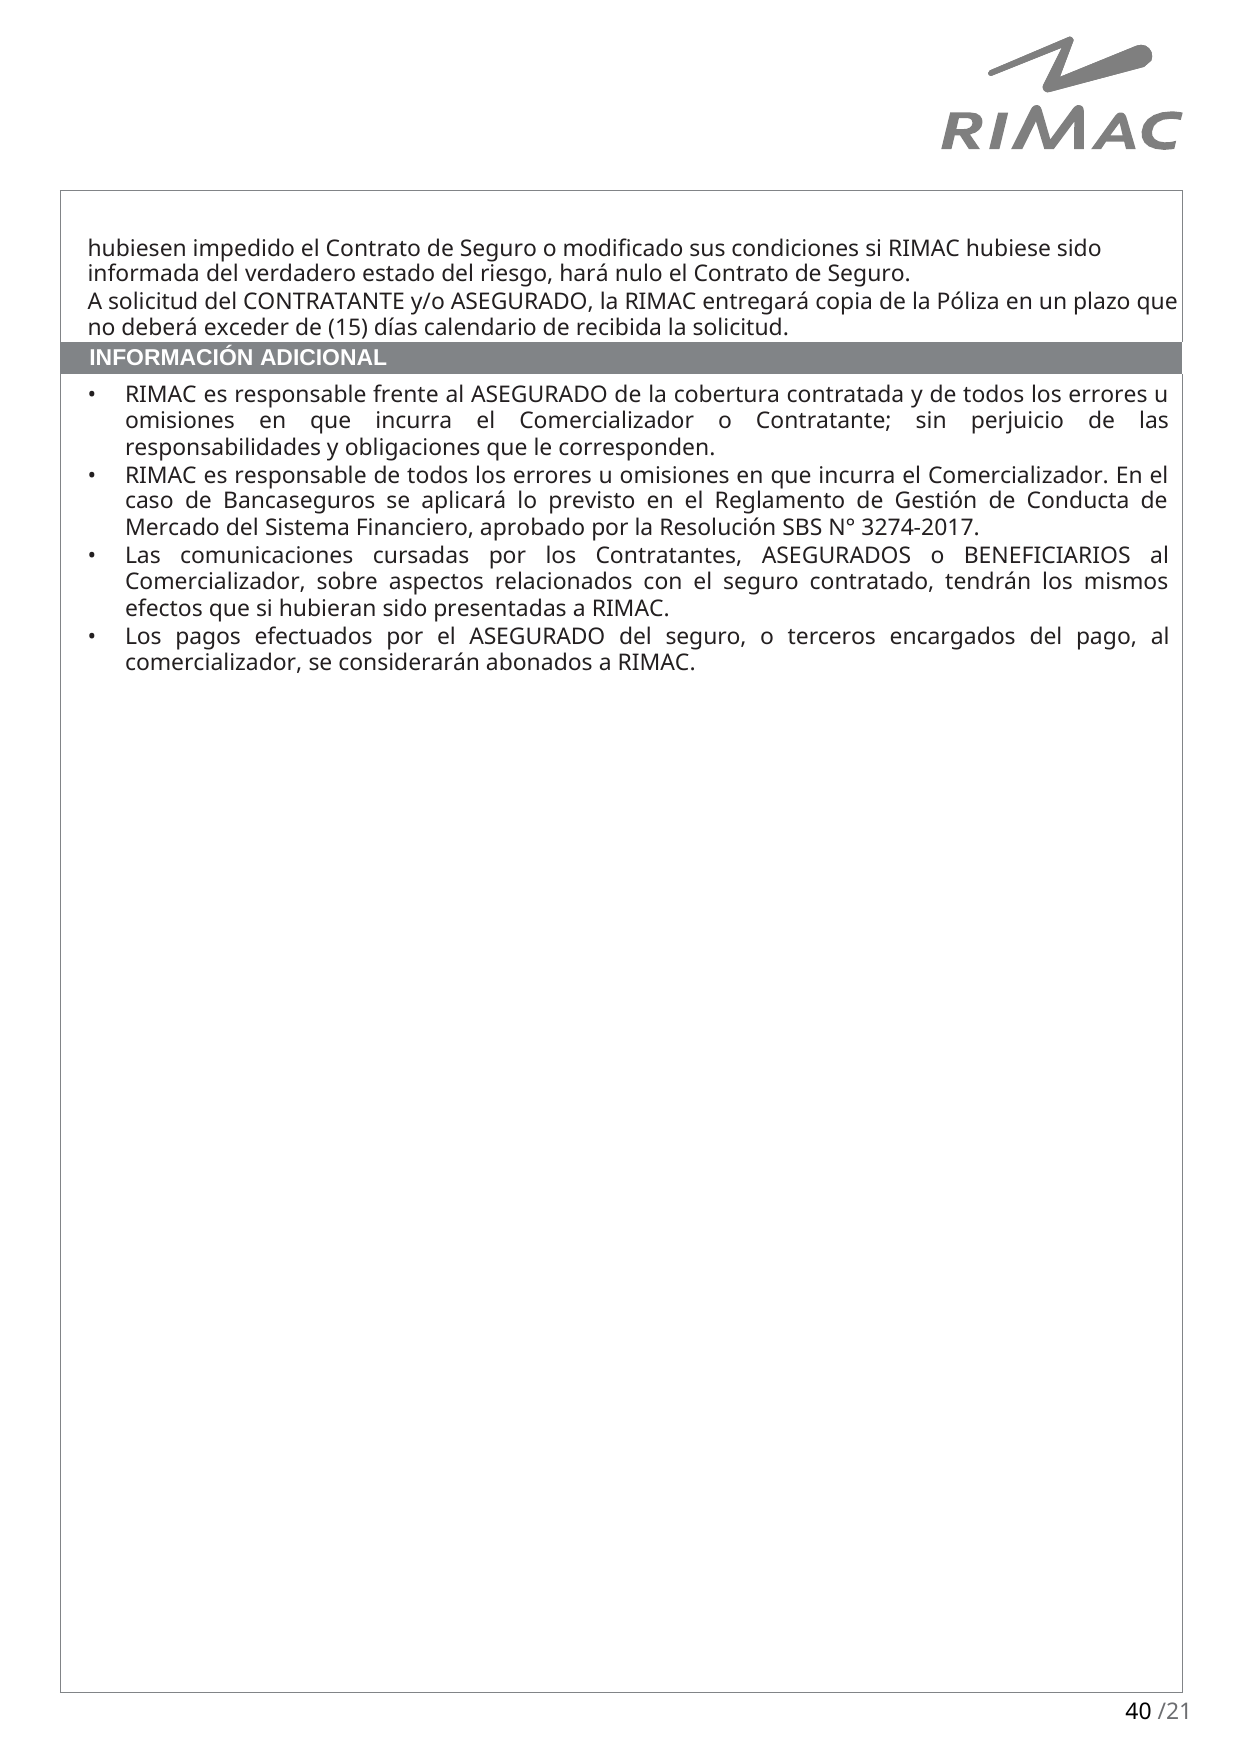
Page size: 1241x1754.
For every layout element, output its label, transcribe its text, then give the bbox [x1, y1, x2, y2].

table_cell RIMAC es responsable frente al ASEGURADO de la cobertura contratada y de todos los errores u omisiones en que incurra el Comercializador o Contratante; sin perjuicio de las responsabilidades y obligaciones que le corresponden. RIMAC es responsable de todos los errores u omisiones en que incurra el Comercializador. En el caso de Bancaseguros se aplicará lo previsto en el Reglamento de Gestión de Conducta de Mercado del Sistema Financiero, aprobado por la Resolución SBS N° 3274-2017. Las comunicaciones cursadas por los Contratantes, ASEGURADOS o BENEFICIARIOS al Comercializador, sobre aspectos relacionados con el seguro contratado, tendrán los mismos efectos que si hubieran sido presentadas a RIMAC. Los pagos efectuados por el ASEGURADO del seguro, o terceros encargados del pago, al comercializador, se considerarán abonados a RIMAC. [61, 374, 1182, 1692]
table_cell INFORMACIÓN ADICIONAL [60, 342, 1182, 374]
table_header hubiesen impedido el Contrato de Seguro o modificado sus condiciones si RIMAC hubiese sido informada del verdadero estado del riesgo, hará nulo el Contrato de Seguro. A solicitud del CONTRATANTE y/o ASEGURADO, la RIMAC entregará copia de la Póliza en un plazo que no deberá exceder de (15) días calendario de recibida la solicitud. [61, 191, 1182, 342]
